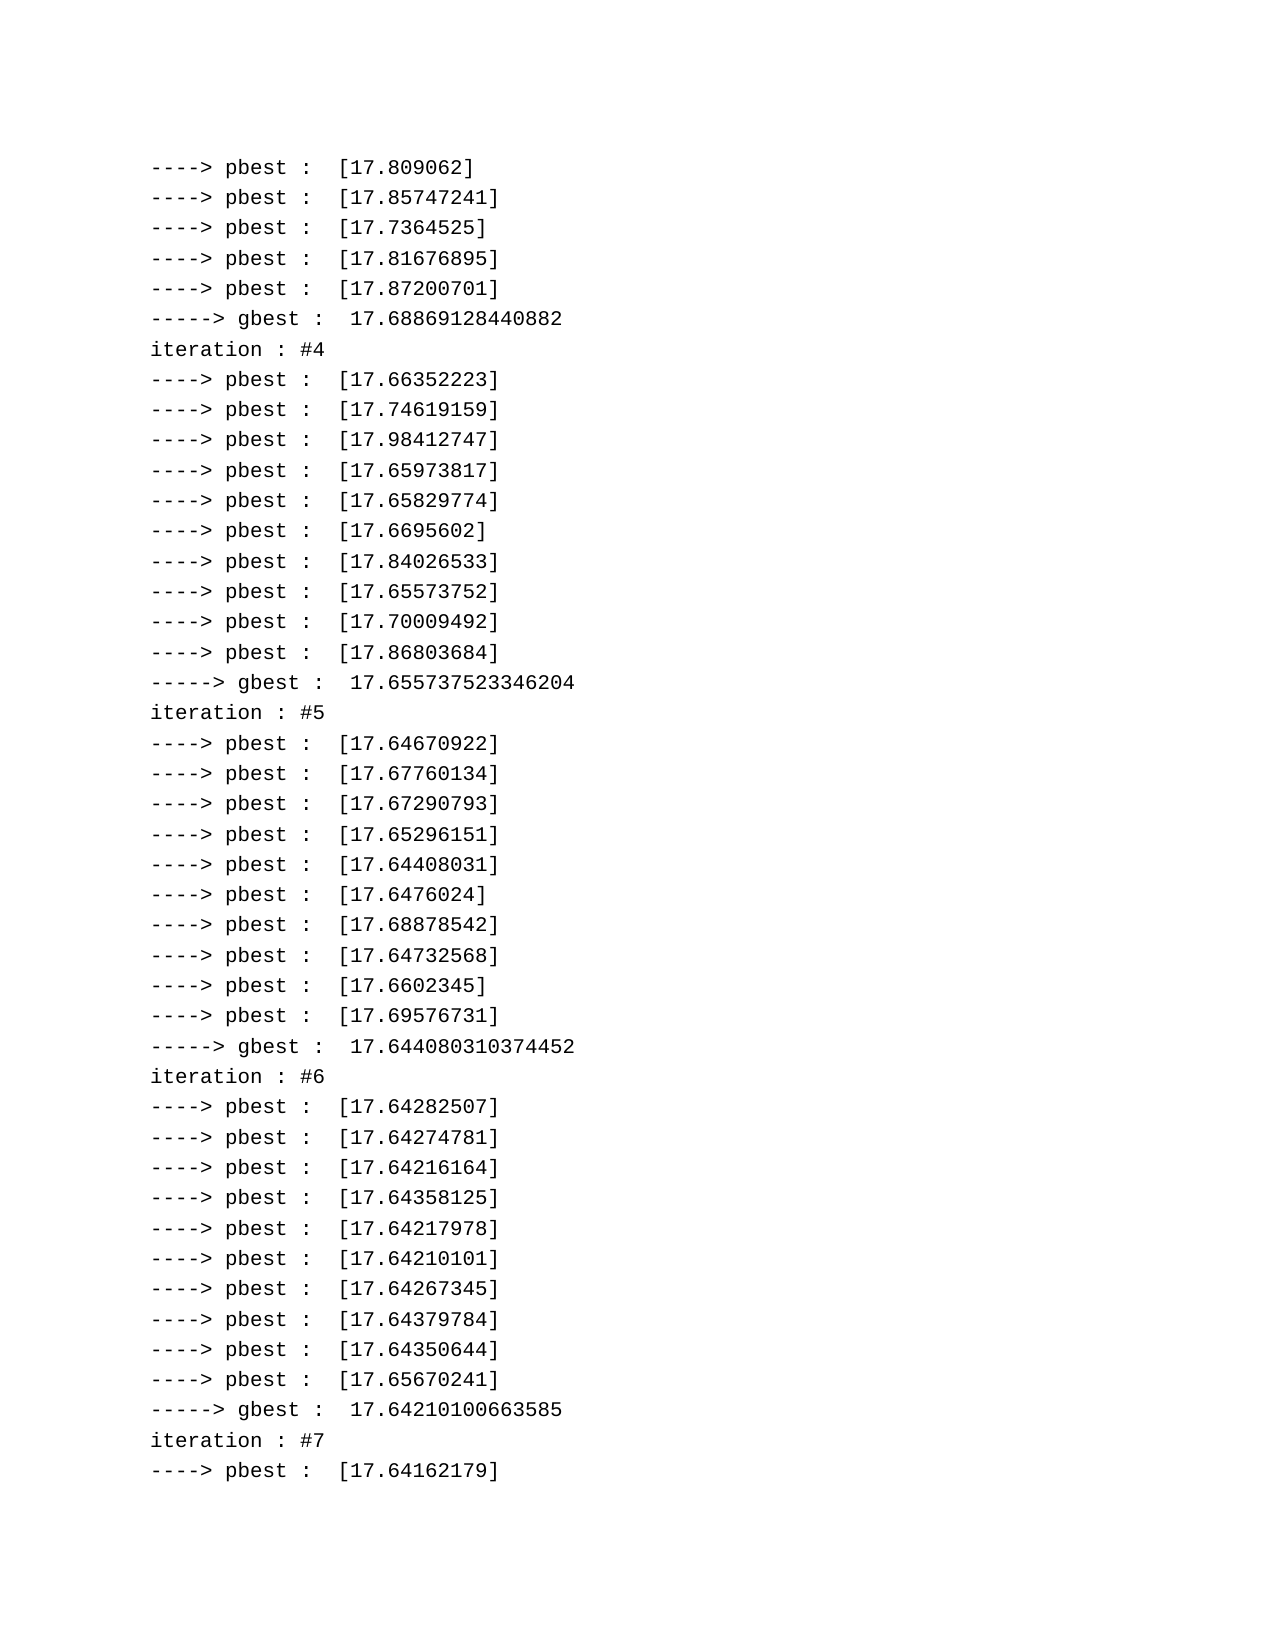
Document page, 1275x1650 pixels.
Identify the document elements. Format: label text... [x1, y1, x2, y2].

text iteration : #6 [150, 1059, 1125, 1090]
text iteration : #4 [150, 332, 1125, 362]
text ----> pbest : [17.6476024] [150, 877, 1125, 908]
text ----> pbest : [17.69576731] [150, 999, 1125, 1029]
text -----> gbest : 17.68869128440882 [150, 302, 1125, 332]
text ----> pbest : [17.64732568] [150, 938, 1125, 968]
text ----> pbest : [17.64670922] [150, 726, 1125, 756]
text ----> pbest : [17.67290793] [150, 787, 1125, 817]
text ----> pbest : [17.6602345] [150, 968, 1125, 999]
text ----> pbest : [17.66352223] [150, 362, 1125, 392]
text ----> pbest : [17.68878542] [150, 908, 1125, 938]
text ----> pbest : [17.64210101] [150, 1241, 1125, 1272]
text ----> pbest : [17.81676895] [150, 241, 1125, 271]
text ----> pbest : [17.86803684] [150, 635, 1125, 665]
text ----> pbest : [17.64217978] [150, 1211, 1125, 1241]
text ----> pbest : [17.65573752] [150, 574, 1125, 605]
text -----> gbest : 17.644080310374452 [150, 1029, 1125, 1059]
text ----> pbest : [17.7364525] [150, 211, 1125, 241]
text ----> pbest : [17.74619159] [150, 392, 1125, 423]
text ----> pbest : [17.64358125] [150, 1181, 1125, 1211]
text ----> pbest : [17.98412747] [150, 423, 1125, 453]
text ----> pbest : [17.64216164] [150, 1150, 1125, 1181]
text ----> pbest : [17.64162179] [150, 1453, 1125, 1484]
text iteration : #5 [150, 696, 1125, 726]
text ----> pbest : [17.65829774] [150, 483, 1125, 514]
text ----> pbest : [17.85747241] [150, 180, 1125, 211]
text ----> pbest : [17.64379784] [150, 1302, 1125, 1332]
text ----> pbest : [17.64282507] [150, 1090, 1125, 1120]
text -----> gbest : 17.64210100663585 [150, 1393, 1125, 1423]
text ----> pbest : [17.64274781] [150, 1120, 1125, 1150]
text ----> pbest : [17.6695602] [150, 514, 1125, 544]
text ----> pbest : [17.65296151] [150, 817, 1125, 847]
text ----> pbest : [17.65973817] [150, 453, 1125, 483]
text ----> pbest : [17.64408031] [150, 847, 1125, 877]
text iteration : #7 [150, 1423, 1125, 1453]
text ----> pbest : [17.84026533] [150, 544, 1125, 574]
text ----> pbest : [17.64267345] [150, 1272, 1125, 1302]
text ----> pbest : [17.64350644] [150, 1332, 1125, 1362]
text -----> gbest : 17.655737523346204 [150, 665, 1125, 696]
text ----> pbest : [17.87200701] [150, 271, 1125, 302]
text ----> pbest : [17.809062] [150, 150, 1125, 180]
text ----> pbest : [17.70009492] [150, 605, 1125, 635]
text ----> pbest : [17.67760134] [150, 756, 1125, 787]
text ----> pbest : [17.65670241] [150, 1362, 1125, 1393]
